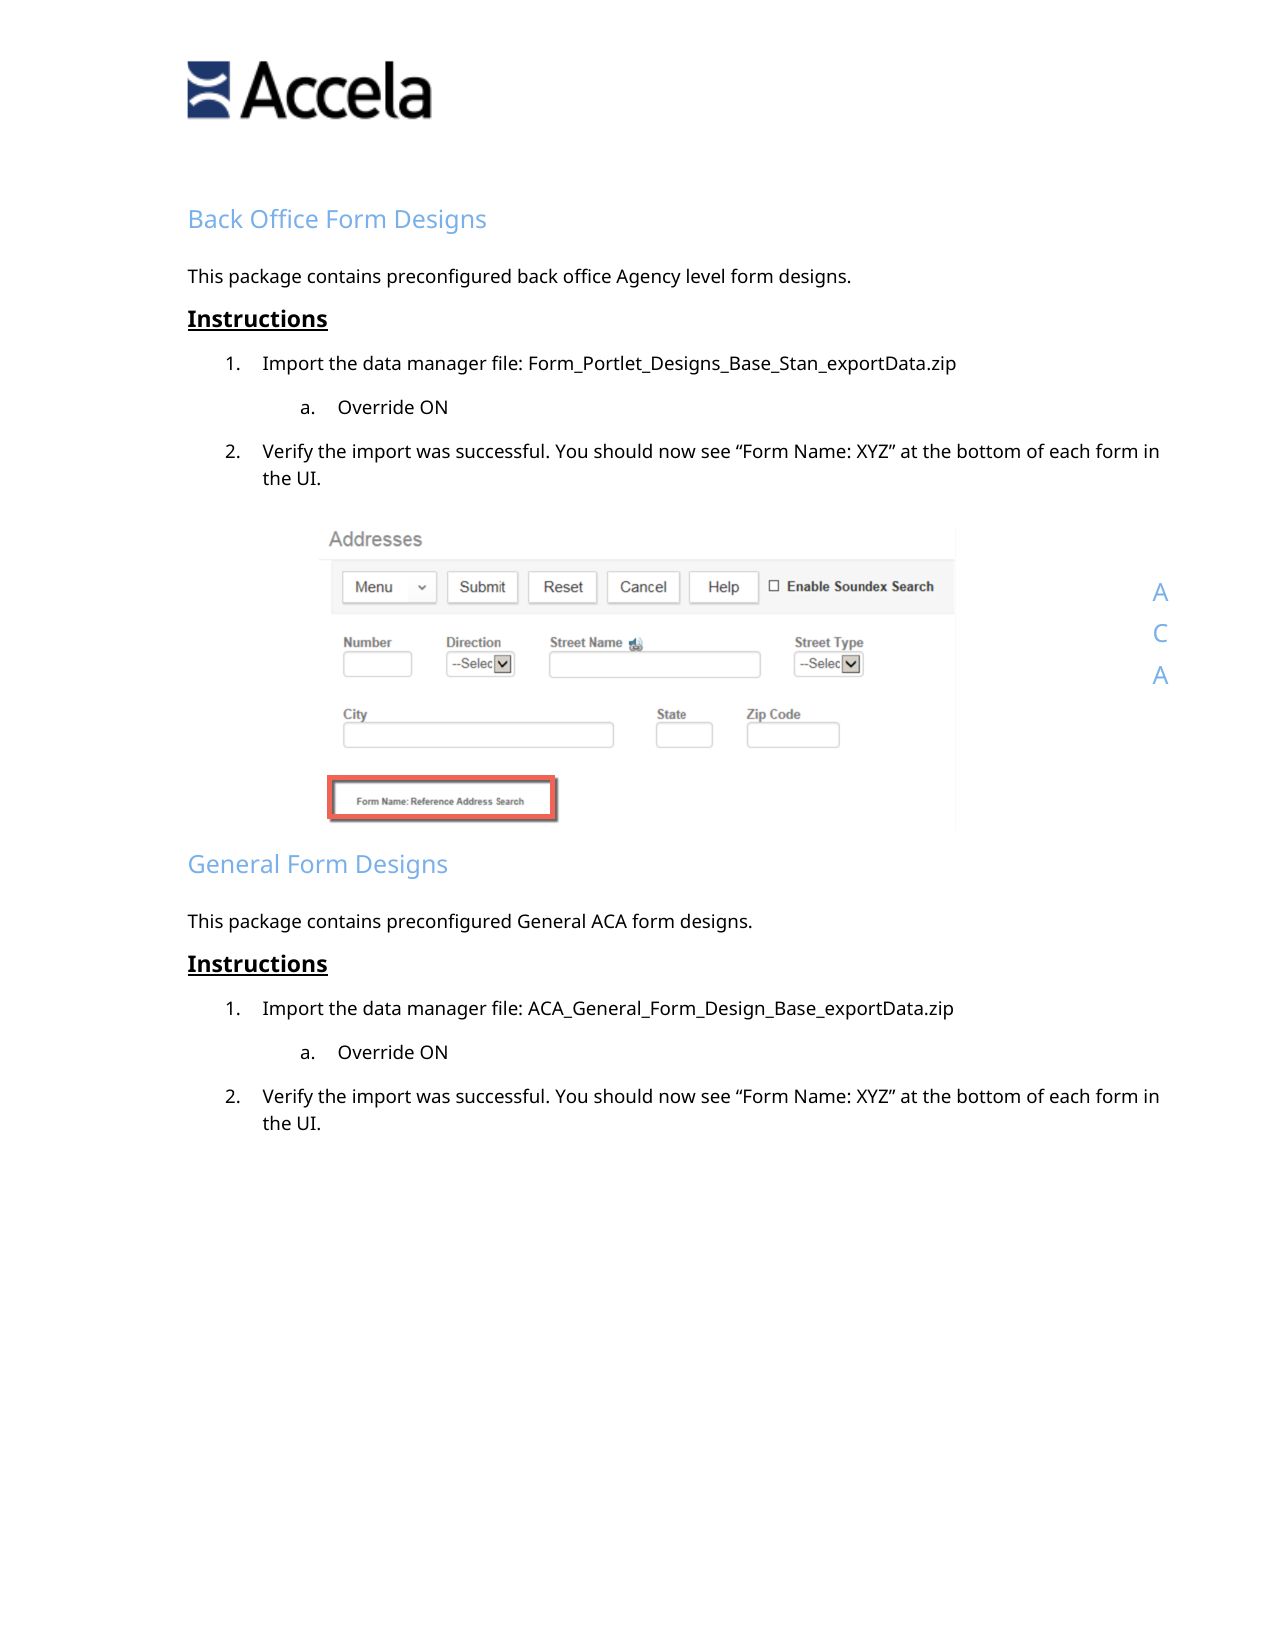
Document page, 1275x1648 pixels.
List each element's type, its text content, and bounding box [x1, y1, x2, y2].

text Instructions [187, 950, 1181, 977]
list Verify the import was successful. You should now see “Form Name: XYZ” at the bottom of each form in the UI. [225, 437, 1181, 491]
list Override ON [300, 1038, 1181, 1065]
text This package contains preconfigured General ACA form designs. [187, 907, 1181, 934]
list Verify the import was successful. You should now see “Form Name: XYZ” at the bottom of each form in the UI. [225, 1082, 1181, 1136]
subtitle Back Office Form Designs [187, 195, 1181, 237]
list Override ON [300, 393, 1181, 420]
picture [318, 526, 955, 831]
list Import the data manager file: ACA_General_Form_Design_Base_exportData.zip [225, 994, 1181, 1021]
text Instructions [187, 305, 1181, 332]
list Import the data manager file: Form_Portlet_Designs_Base_Stan_exportData.zip [225, 349, 1181, 376]
text This package contains preconfigured back office Agency level form designs. [187, 262, 1181, 289]
